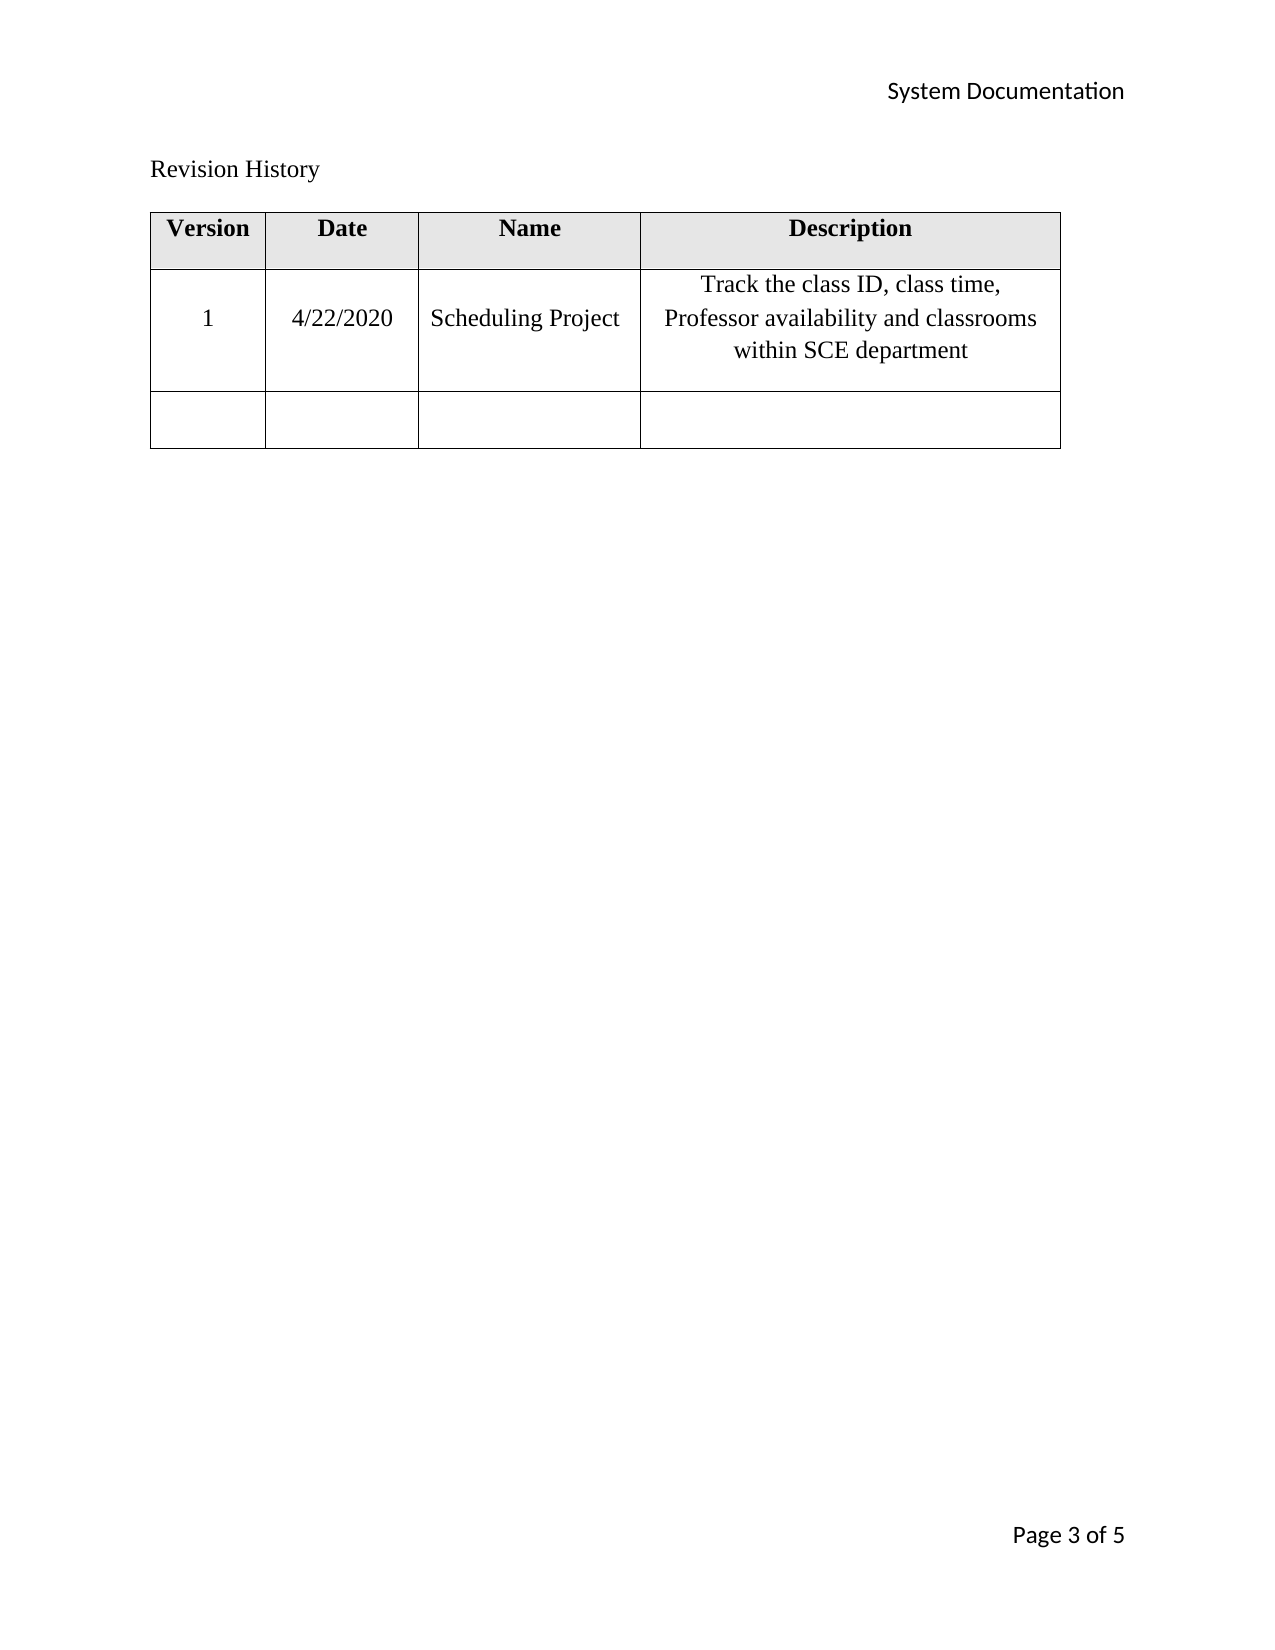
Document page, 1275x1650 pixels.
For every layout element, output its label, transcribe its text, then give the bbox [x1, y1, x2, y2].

table_cell 1 [151, 270, 265, 391]
table_cell Track the class ID, class time, Professor availability and classrooms within SCE department [641, 270, 1060, 391]
table_header Description [641, 213, 1060, 268]
table_cell [419, 392, 640, 448]
table_cell [266, 392, 418, 448]
text Revision History [150, 154, 1125, 183]
table_cell 4/22/2020 [266, 270, 418, 391]
table_header Name [419, 213, 640, 268]
table_header Date [266, 213, 418, 268]
table_cell [151, 392, 265, 448]
table_cell Scheduling Project [419, 270, 640, 391]
table_cell [641, 392, 1060, 448]
table_header Version [151, 213, 265, 268]
